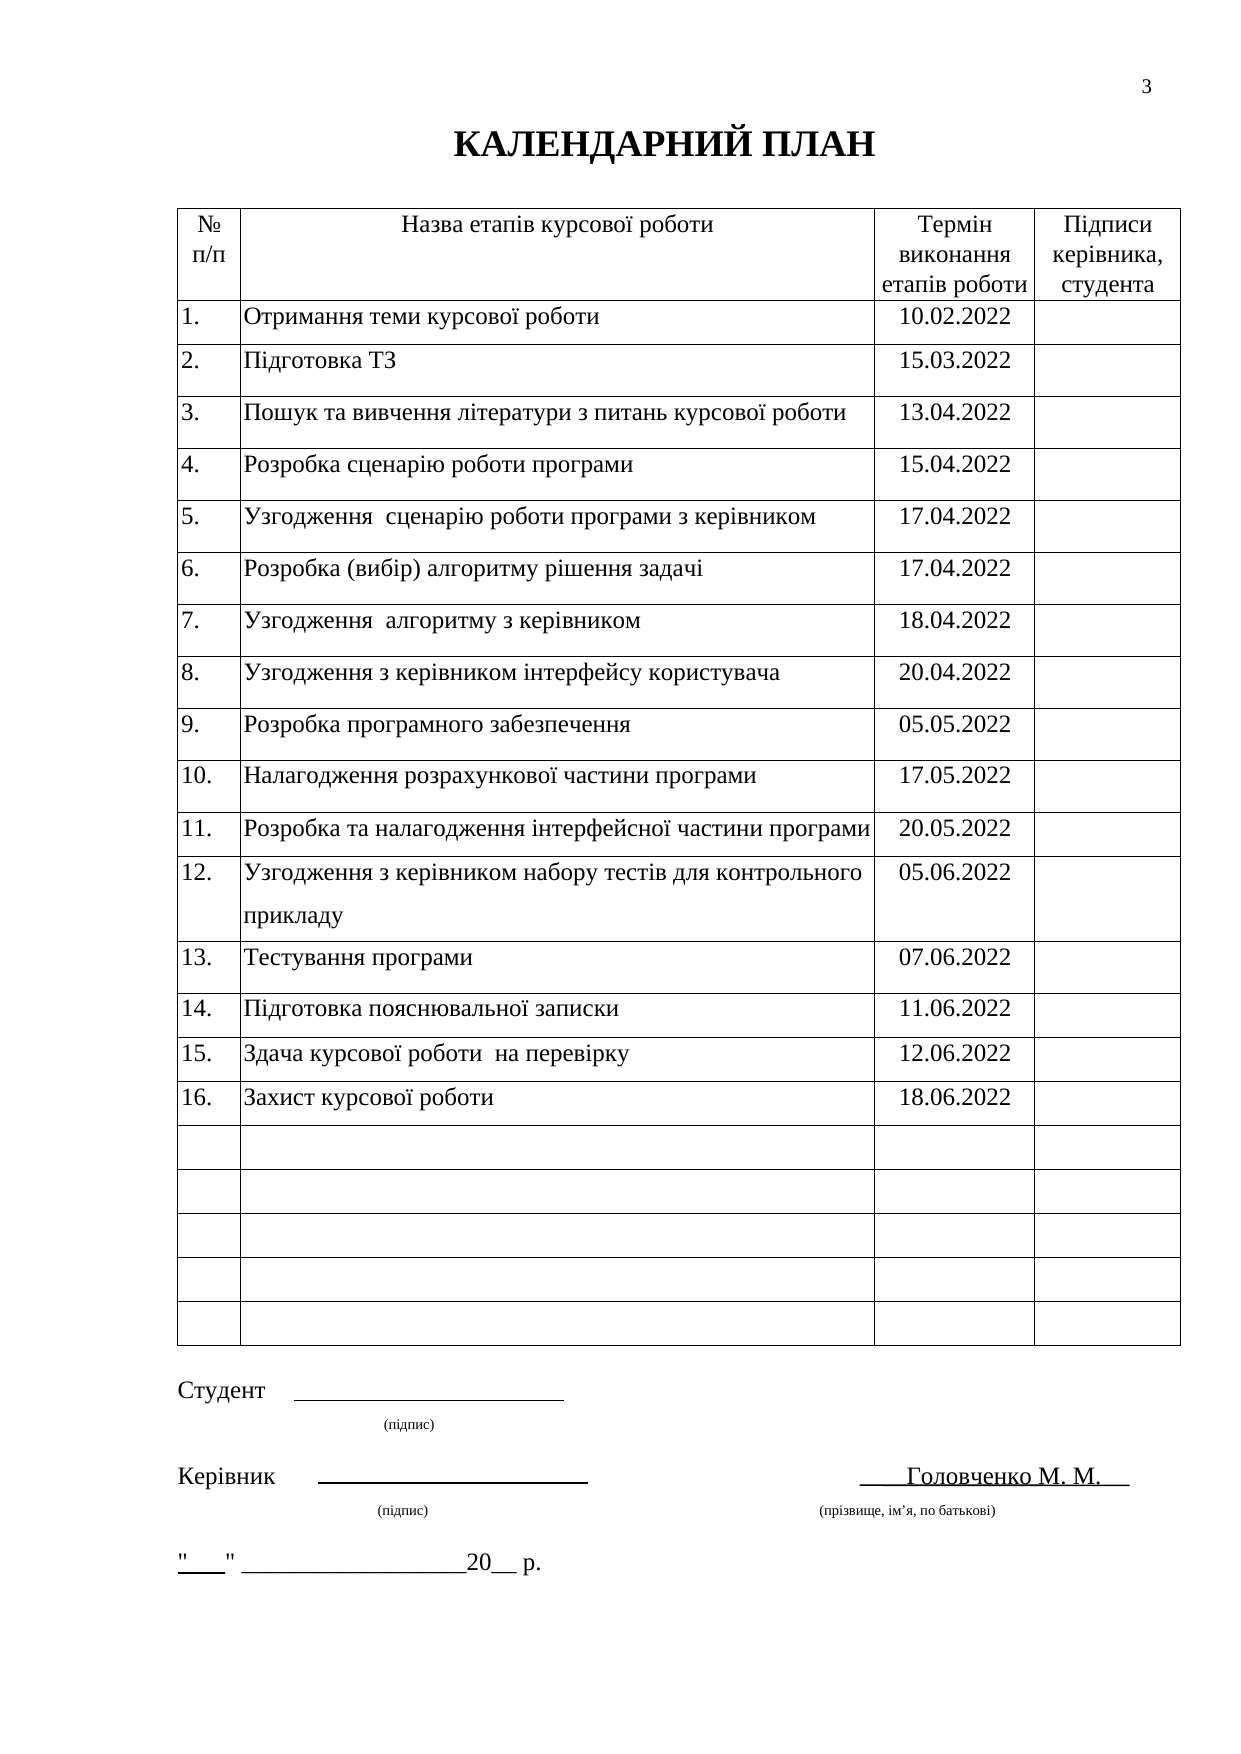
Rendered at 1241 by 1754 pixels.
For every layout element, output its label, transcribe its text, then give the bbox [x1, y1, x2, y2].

table_cell [1035, 553, 1180, 604]
table_cell [178, 1126, 240, 1169]
table_cell [1035, 1082, 1180, 1125]
table_cell [178, 1258, 240, 1301]
table_cell Узгодження сценарію роботи програми з керівником [241, 501, 874, 552]
table_cell Розробка сценарію роботи програми [241, 449, 874, 500]
table_cell [1035, 761, 1180, 812]
table_cell [875, 1258, 1034, 1301]
table_cell [875, 1214, 1034, 1257]
table_cell 12. [178, 857, 240, 941]
text (підпис) [177, 1403, 1152, 1432]
table_cell 11. [178, 813, 240, 856]
table_cell [1035, 605, 1180, 656]
table_cell 12.06.2022 [875, 1038, 1034, 1081]
table_header Підписи керівника, студента [1035, 209, 1180, 300]
table_cell Налагодження розрахункової частини програми [241, 761, 874, 812]
table_cell 11.06.2022 [875, 994, 1034, 1037]
table_cell [1035, 345, 1180, 396]
table_cell Розробка програмного забезпечення [241, 709, 874, 759]
table_cell [241, 1126, 874, 1169]
table_cell Пошук та вивчення літератури з питань курсової роботи [241, 397, 874, 448]
table_cell Розробка та налагодження інтерфейсної частини програми [241, 813, 874, 856]
table_cell 17.04.2022 [875, 553, 1034, 604]
text Студент [177, 1375, 1152, 1403]
table_cell [1035, 657, 1180, 708]
table_cell 4. [178, 449, 240, 500]
table_cell 18.06.2022 [875, 1082, 1034, 1125]
table_cell [1035, 994, 1180, 1037]
table_cell Підготовка ТЗ [241, 345, 874, 396]
table_cell 10. [178, 761, 240, 812]
table_cell [1035, 1170, 1180, 1213]
table_cell [1035, 501, 1180, 552]
table_cell Узгодження з керівником інтерфейсу користувача [241, 657, 874, 708]
table_cell 05.05.2022 [875, 709, 1034, 759]
table_cell [875, 1170, 1034, 1213]
table_header № п/п [178, 209, 240, 300]
table_cell 20.04.2022 [875, 657, 1034, 708]
table_cell 2. [178, 345, 240, 396]
table_header Назва етапів курсової роботи [241, 209, 874, 300]
table_cell 7. [178, 605, 240, 656]
table_cell [178, 1170, 240, 1213]
table_cell 14. [178, 994, 240, 1037]
table_cell 17.05.2022 [875, 761, 1034, 812]
table_cell [178, 1302, 240, 1345]
table_cell [1035, 397, 1180, 448]
table_cell [1035, 1258, 1180, 1301]
table_cell 07.06.2022 [875, 942, 1034, 992]
table_cell 10.02.2022 [875, 301, 1034, 344]
table_cell [875, 1302, 1034, 1345]
table_cell 13. [178, 942, 240, 992]
table_cell [1035, 1302, 1180, 1345]
table_cell 15.04.2022 [875, 449, 1034, 500]
table_cell Узгодження алгоритму з керівником [241, 605, 874, 656]
table_cell 17.04.2022 [875, 501, 1034, 552]
table_cell [1035, 1126, 1180, 1169]
table_cell [178, 1214, 240, 1257]
text Керівник Головченко М. М. [177, 1461, 1152, 1490]
table_cell 8. [178, 657, 240, 708]
table_cell Узгодження з керівником набору тестів для контрольного прикладу [241, 857, 874, 941]
table_cell [875, 1126, 1034, 1169]
text "___" __________________20__ р. [177, 1547, 1152, 1576]
table_cell [1035, 1038, 1180, 1081]
table_cell Отримання теми курсової роботи [241, 301, 874, 344]
table_header Термін виконання етапів роботи [875, 209, 1034, 300]
table_cell 15.03.2022 [875, 345, 1034, 396]
title КАЛЕНДАРНИЙ ПЛАН [177, 122, 1152, 164]
table_cell [1035, 942, 1180, 992]
table_cell [1035, 709, 1180, 759]
table_cell 6. [178, 553, 240, 604]
table_cell [1035, 857, 1180, 941]
table_cell [1035, 301, 1180, 344]
table_cell Захист курсової роботи [241, 1082, 874, 1125]
table_cell Підготовка пояснювальної записки [241, 994, 874, 1037]
text (підпис) (прізвище, ім’я, по батькові) [177, 1490, 1152, 1518]
table_cell [1035, 1214, 1180, 1257]
table_cell 3. [178, 397, 240, 448]
table_cell 20.05.2022 [875, 813, 1034, 856]
table_cell 05.06.2022 [875, 857, 1034, 941]
table_cell Розробка (вибір) алгоритму рішення задачі [241, 553, 874, 604]
table_cell 15. [178, 1038, 240, 1081]
table_cell [1035, 449, 1180, 500]
table_cell Здача курсової роботи на перевірку [241, 1038, 874, 1081]
table_cell [241, 1302, 874, 1345]
table_cell [1035, 813, 1180, 856]
table_cell Тестування програми [241, 942, 874, 992]
table_cell 5. [178, 501, 240, 552]
table_cell 18.04.2022 [875, 605, 1034, 656]
table_cell 9. [178, 709, 240, 759]
table_cell [241, 1258, 874, 1301]
table_cell 1. [178, 301, 240, 344]
table_cell [241, 1214, 874, 1257]
table_cell 13.04.2022 [875, 397, 1034, 448]
table_cell [241, 1170, 874, 1213]
table_cell 16. [178, 1082, 240, 1125]
